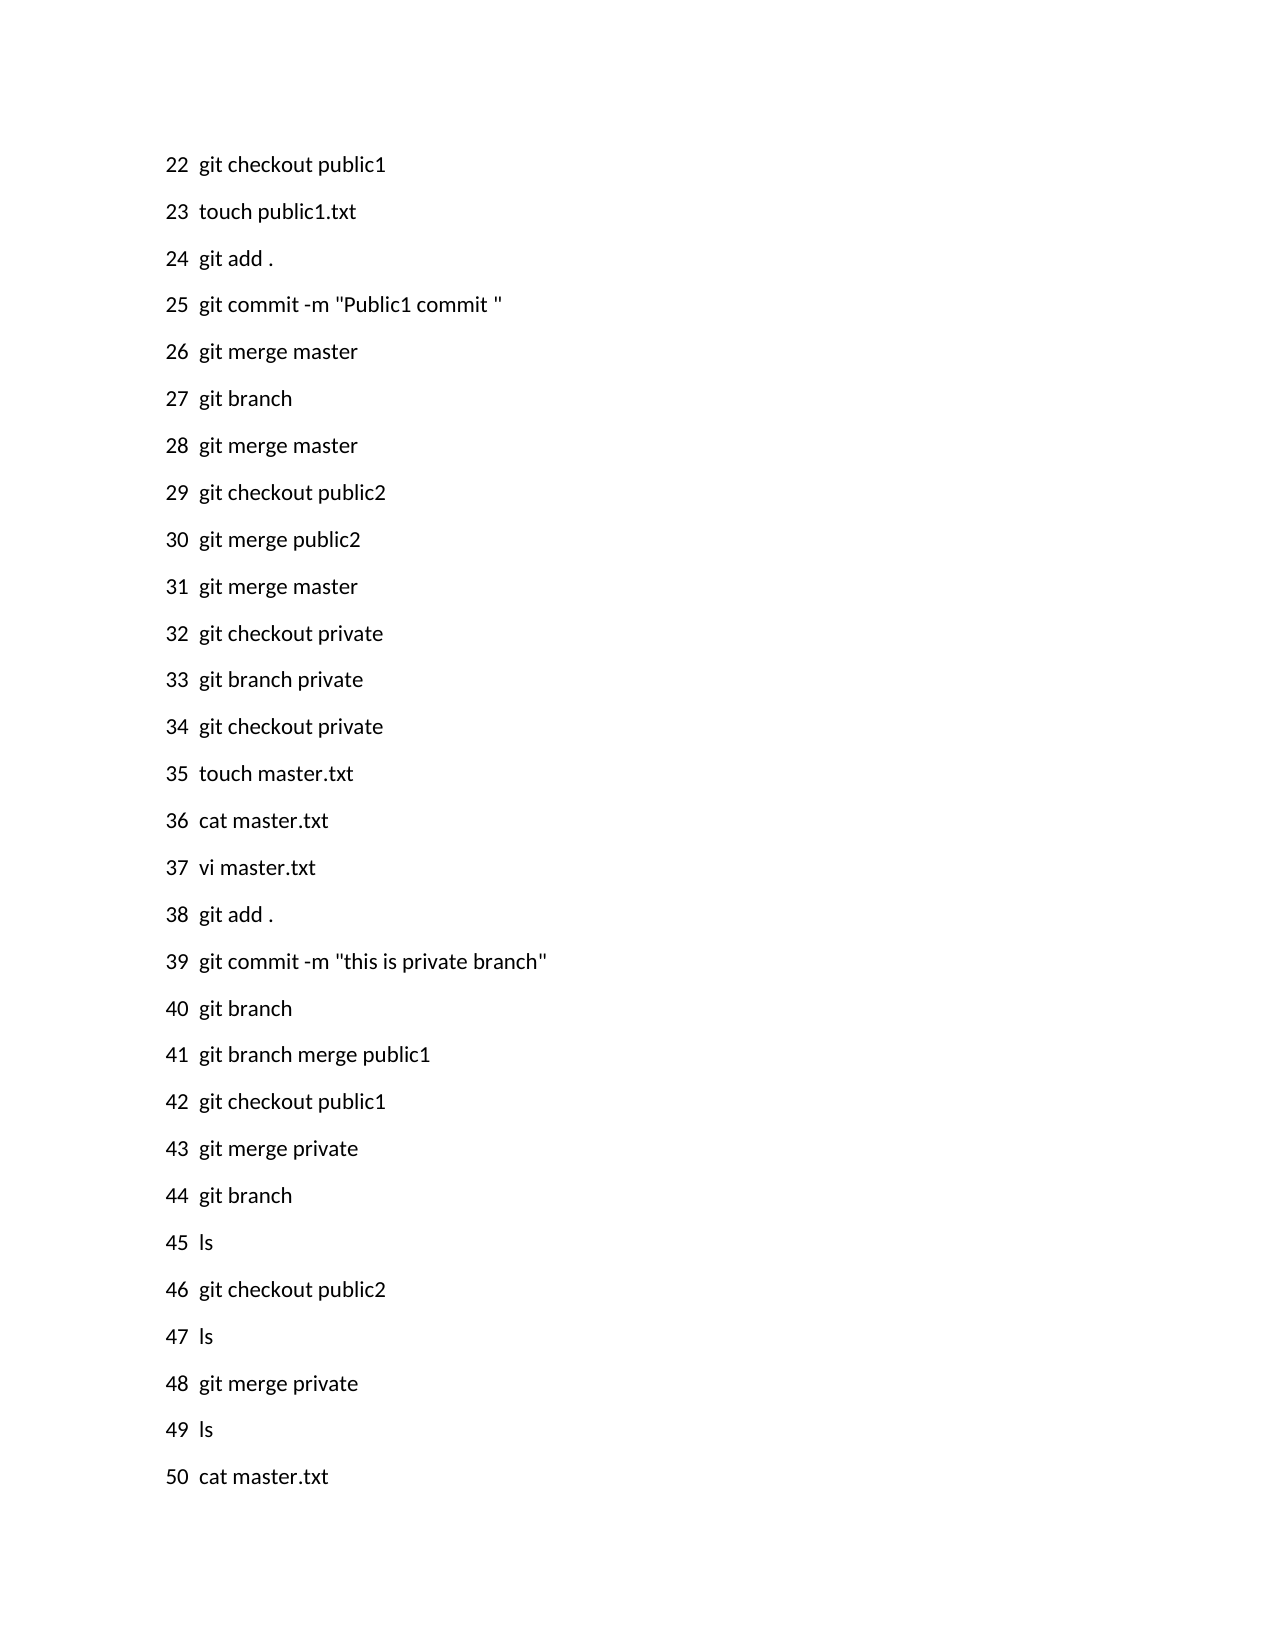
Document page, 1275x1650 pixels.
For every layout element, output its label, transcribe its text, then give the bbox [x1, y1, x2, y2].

text 31 git merge master [150, 572, 1125, 600]
text 25 git commit -m "Public1 commit " [150, 291, 1125, 319]
text 45 ls [150, 1228, 1125, 1256]
text 35 touch master.txt [150, 759, 1125, 787]
text 41 git branch merge public1 [150, 1041, 1125, 1069]
text 47 ls [150, 1322, 1125, 1350]
text 49 ls [150, 1416, 1125, 1444]
text 33 git branch private [150, 666, 1125, 694]
text 27 git branch [150, 384, 1125, 412]
text 28 git merge master [150, 431, 1125, 459]
text 24 git add . [150, 244, 1125, 272]
text 40 git branch [150, 994, 1125, 1022]
text 22 git checkout public1 [150, 150, 1125, 178]
text 43 git merge private [150, 1134, 1125, 1162]
text 26 git merge master [150, 337, 1125, 366]
text 29 git checkout public2 [150, 478, 1125, 506]
text 50 cat master.txt [150, 1462, 1125, 1491]
text 37 vi master.txt [150, 853, 1125, 881]
text 44 git branch [150, 1181, 1125, 1209]
text 34 git checkout private [150, 712, 1125, 741]
text 46 git checkout public2 [150, 1275, 1125, 1303]
text 30 git merge public2 [150, 525, 1125, 553]
text 32 git checkout private [150, 619, 1125, 647]
text 23 touch public1.txt [150, 197, 1125, 225]
text 36 cat master.txt [150, 806, 1125, 834]
text 42 git checkout public1 [150, 1087, 1125, 1116]
text 48 git merge private [150, 1369, 1125, 1397]
text 39 git commit -m "this is private branch" [150, 947, 1125, 975]
text 38 git add . [150, 900, 1125, 928]
